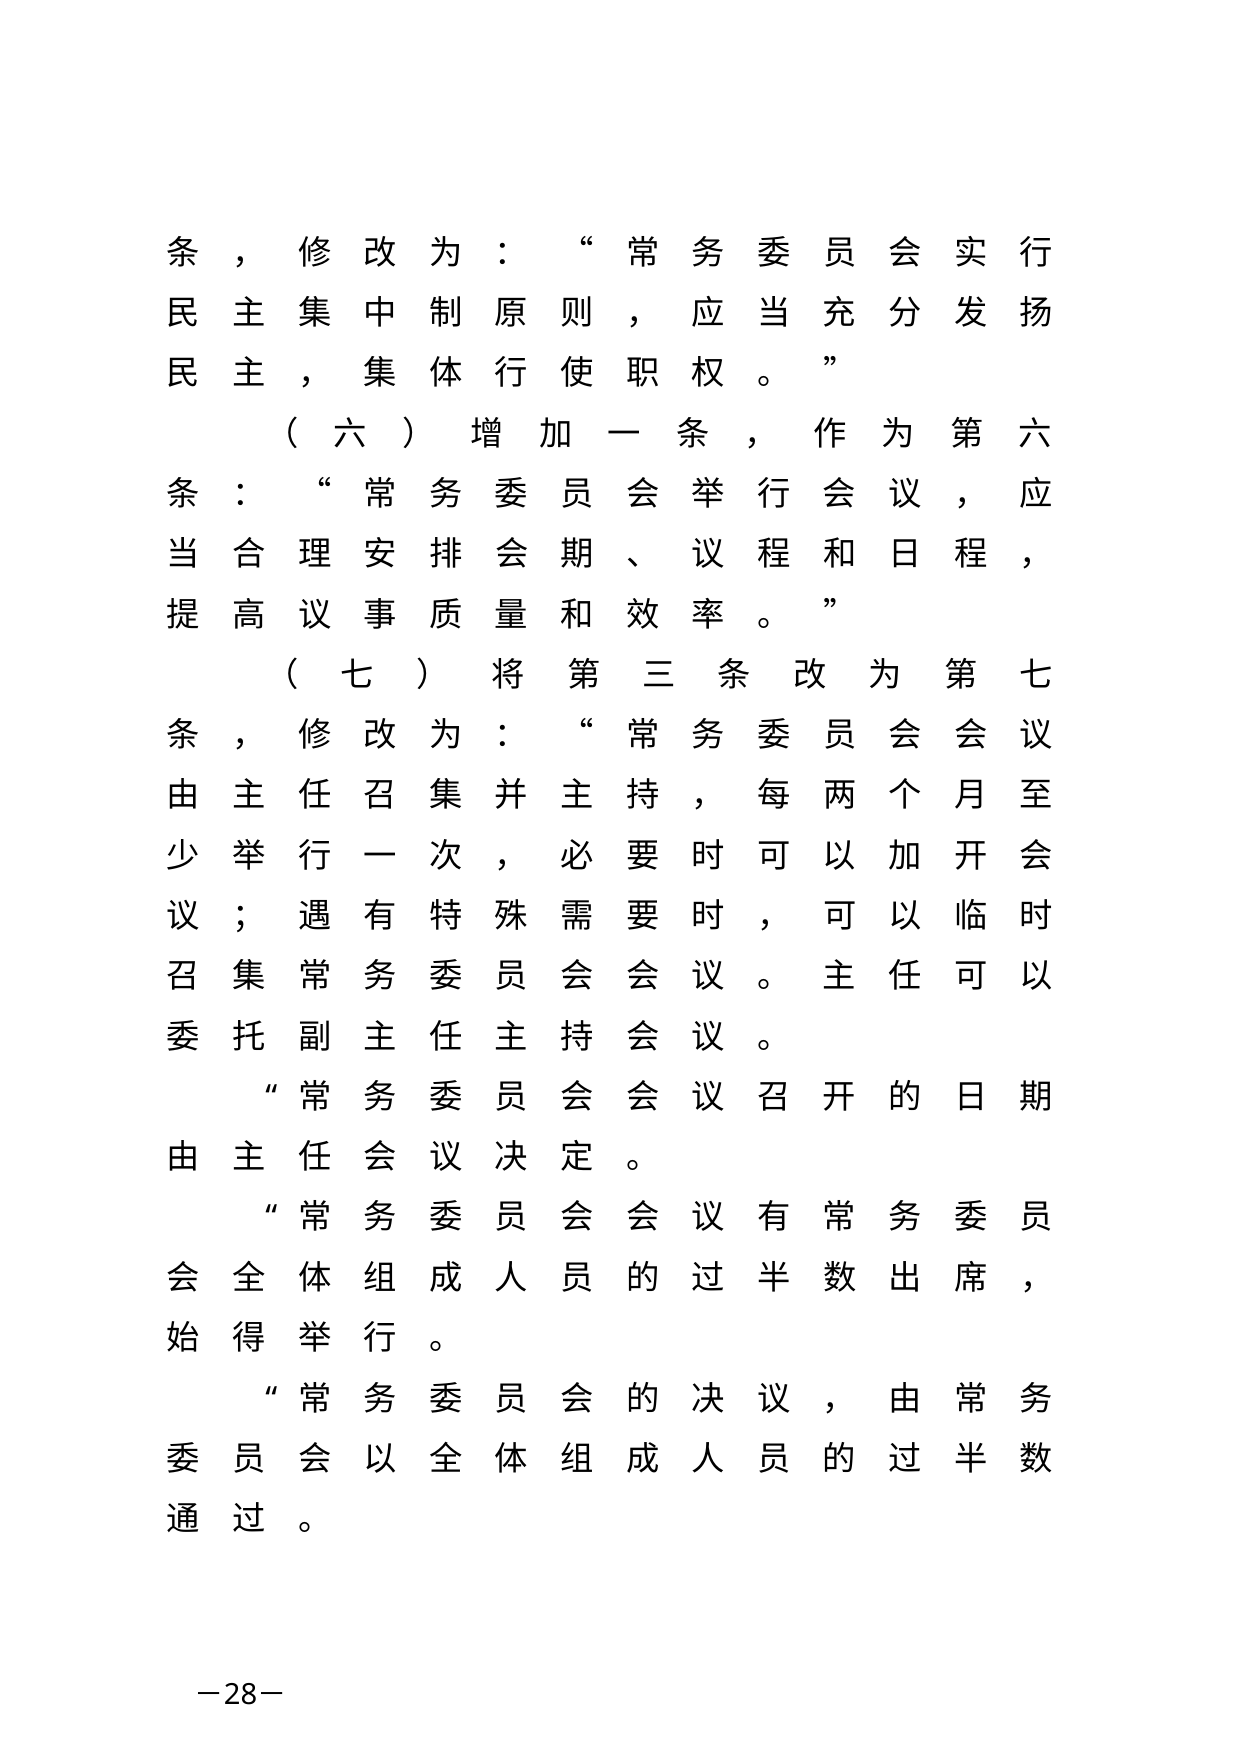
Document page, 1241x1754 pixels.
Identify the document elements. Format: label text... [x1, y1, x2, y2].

text “常务委员会的决议，由常务委员会以全体组成人员的过半数通过。 [167, 1365, 1085, 1546]
text （六）增加一条，作为第六条：“常务委员会举行会议，应当合理安排会期、议程和日程，提高议事质量和效率。” [167, 400, 1085, 642]
text “常务委员会会议有常务委员会全体组成人员的过半数出席，始得举行。 [167, 1184, 1085, 1365]
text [167, 219, 1085, 400]
text “常务委员会会议召开的日期由主任会议决定。 [167, 1064, 1085, 1184]
text （七）将第三条改为第七条，修改为：“常务委员会会议由主任召集并主持，每两个月至少举行一次，必要时可以加开会议；遇有特殊需要时，可以临时召集常务委员会会议。主任可以委托副主任主持会议。 [167, 642, 1085, 1064]
